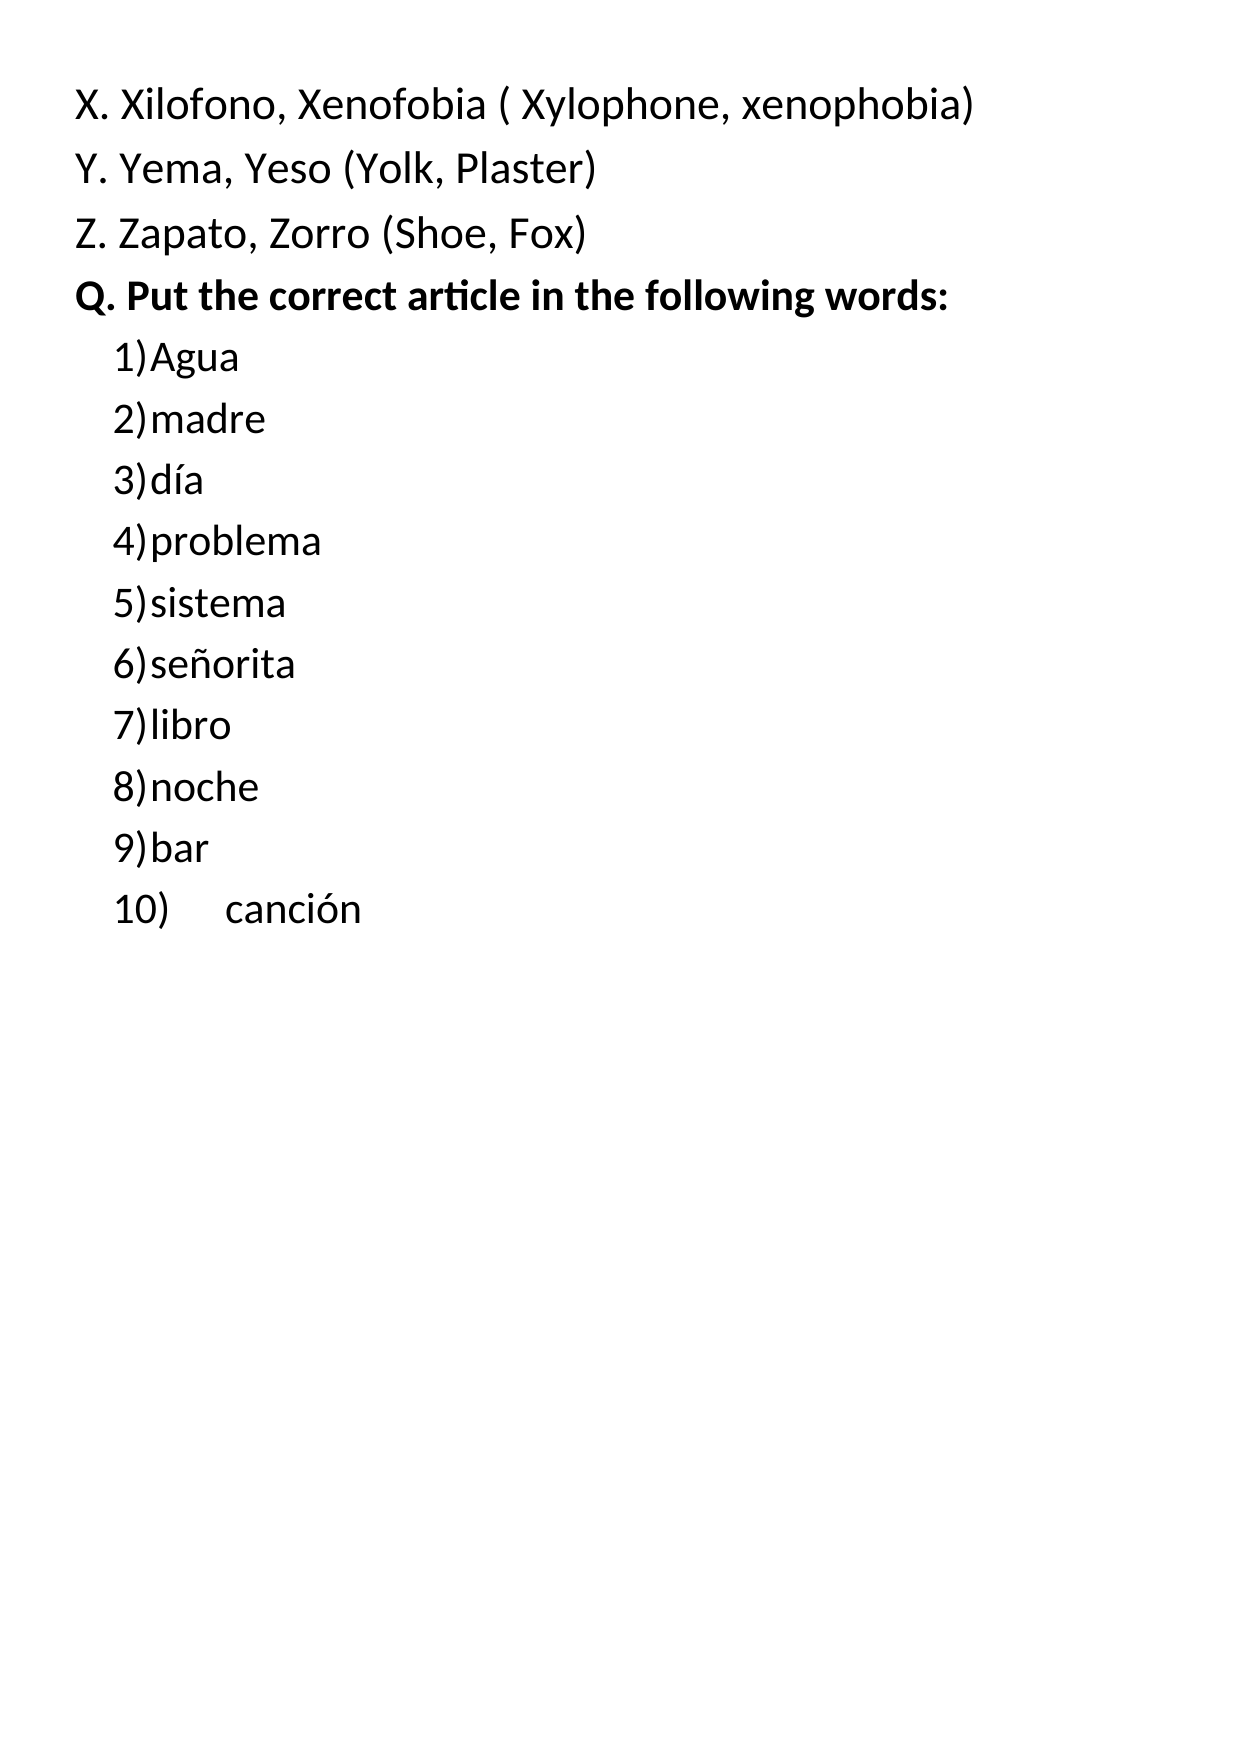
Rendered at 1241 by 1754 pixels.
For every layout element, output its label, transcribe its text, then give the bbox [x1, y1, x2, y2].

list noche [112, 759, 1165, 812]
list madre [112, 391, 1165, 444]
text X. Xilofono, Xenofobia ( Xylophone, xenophobia) [75, 75, 1165, 131]
list libro [112, 697, 1165, 751]
list sistema [112, 574, 1165, 628]
text Z. Zapato, Zorro (Shoe, Fox) [75, 203, 1165, 259]
list día [112, 452, 1165, 505]
text Q. Put the correct article in the following words: [75, 268, 1165, 321]
list señorita [112, 636, 1165, 689]
list Agua [112, 329, 1165, 383]
list bar [112, 820, 1165, 873]
text Y. Yema, Yeso (Yolk, Plaster) [75, 139, 1165, 195]
list canción [112, 881, 1165, 935]
list problema [112, 513, 1165, 567]
